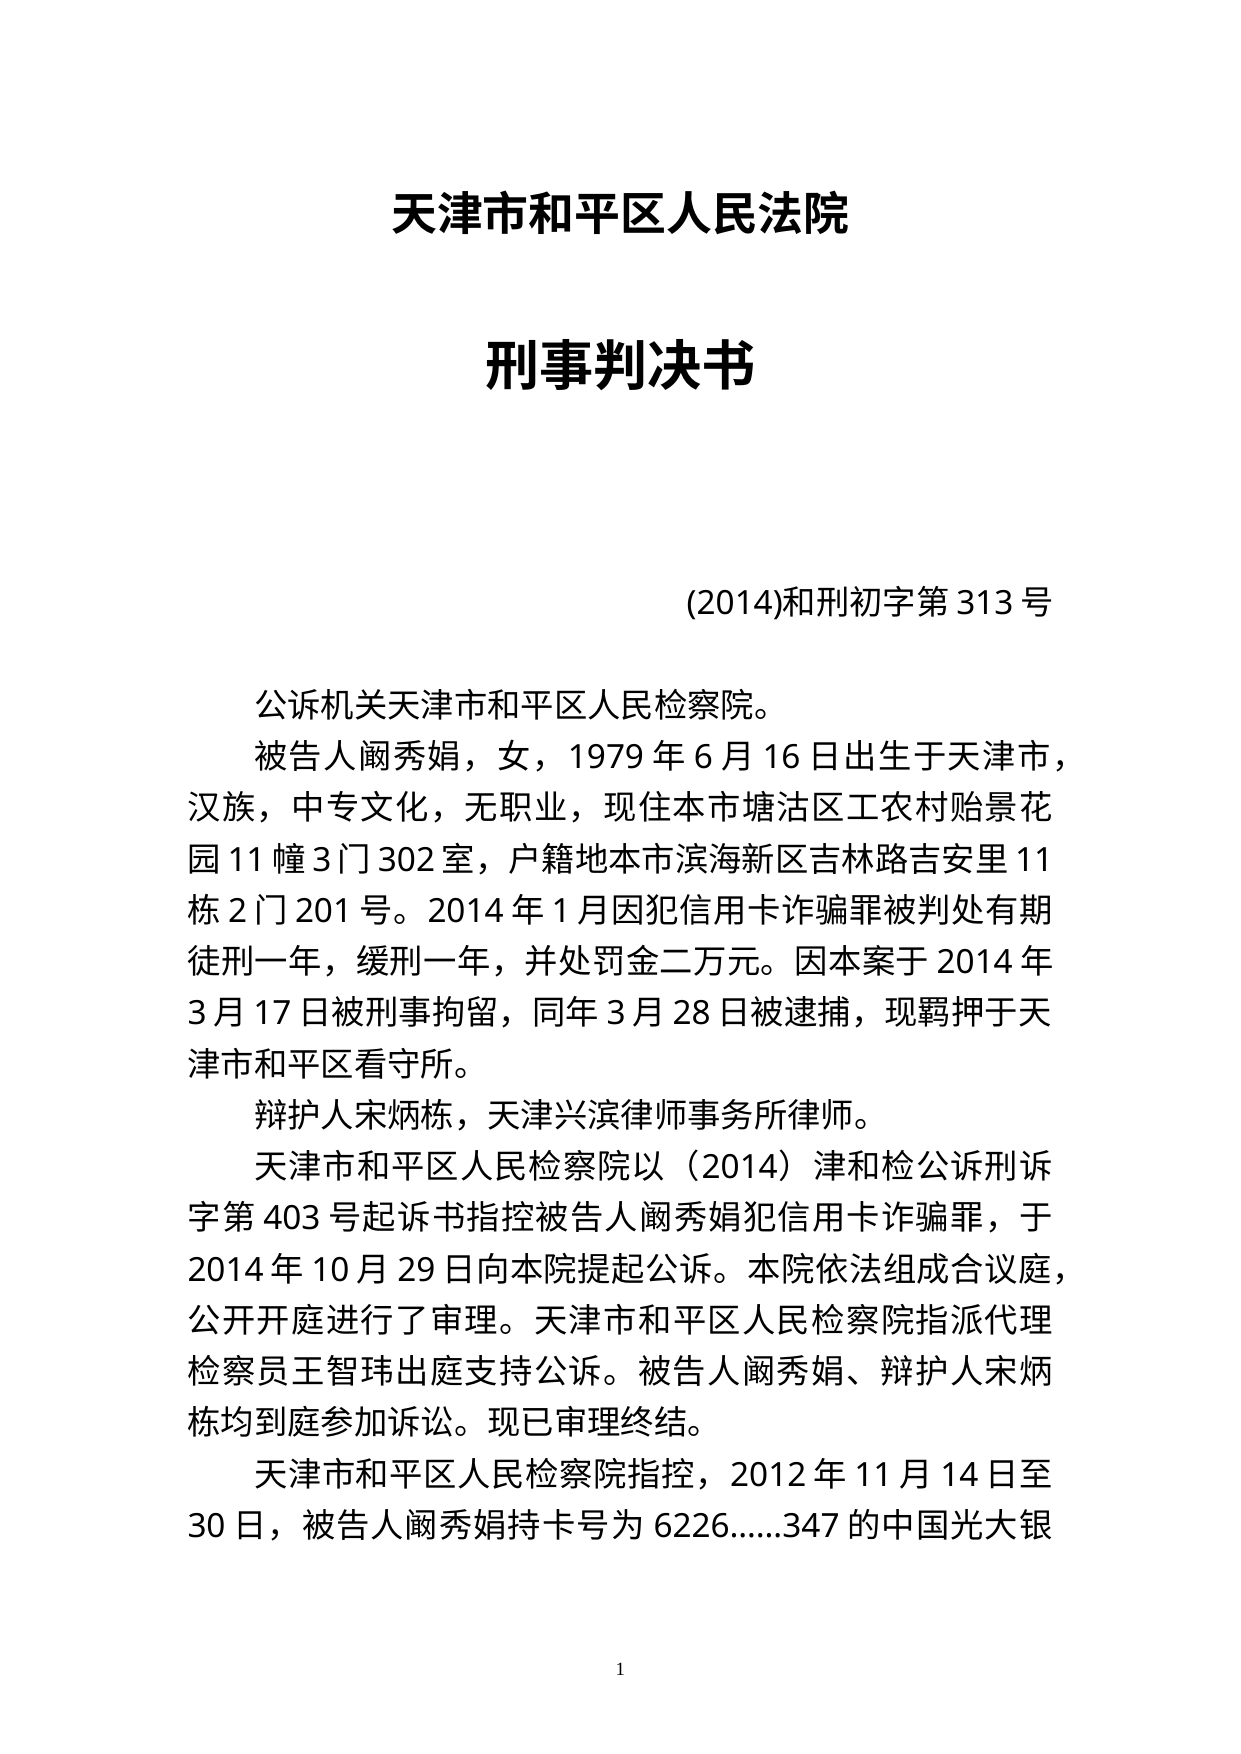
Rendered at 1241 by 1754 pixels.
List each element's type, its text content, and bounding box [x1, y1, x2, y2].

text 天津市和平区人民检察院以（2014）津和检公诉刑诉字第403号起诉书指控被告人阚秀娟犯信用卡诈骗罪，于2014年10月29日向本院提起公诉。本院依法组成合议庭，公开开庭进行了审理。天津市和平区人民检察院指派代理检察员王智玮出庭支持公诉。被告人阚秀娟、辩护人宋炳栋均到庭参加诉讼。现已审理终结。 [187, 1138, 1053, 1446]
subtitle 天津市和平区人民法院 [187, 159, 1053, 262]
text 被告人阚秀娟，女，1979年6月16日出生于天津市，汉族，中专文化，无职业，现住本市塘沽区工农村贻景花园11幢3门302室，户籍地本市滨海新区吉林路吉安里11栋2门201号。2014年1月因犯信用卡诈骗罪被判处有期徒刑一年，缓刑一年，并处罚金二万元。因本案于2014年3月17日被刑事拘留，同年3月28日被逮捕，现羁押于天津市和平区看守所。 [187, 728, 1053, 1087]
text 辩护人宋炳栋，天津兴滨律师事务所律师。 [187, 1087, 1053, 1138]
text 公诉机关天津市和平区人民检察院。 [187, 677, 1053, 728]
subtitle 刑事判决书 [187, 310, 1053, 413]
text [187, 1446, 1053, 1548]
text (2014)和刑初字第313号 [187, 575, 1053, 626]
